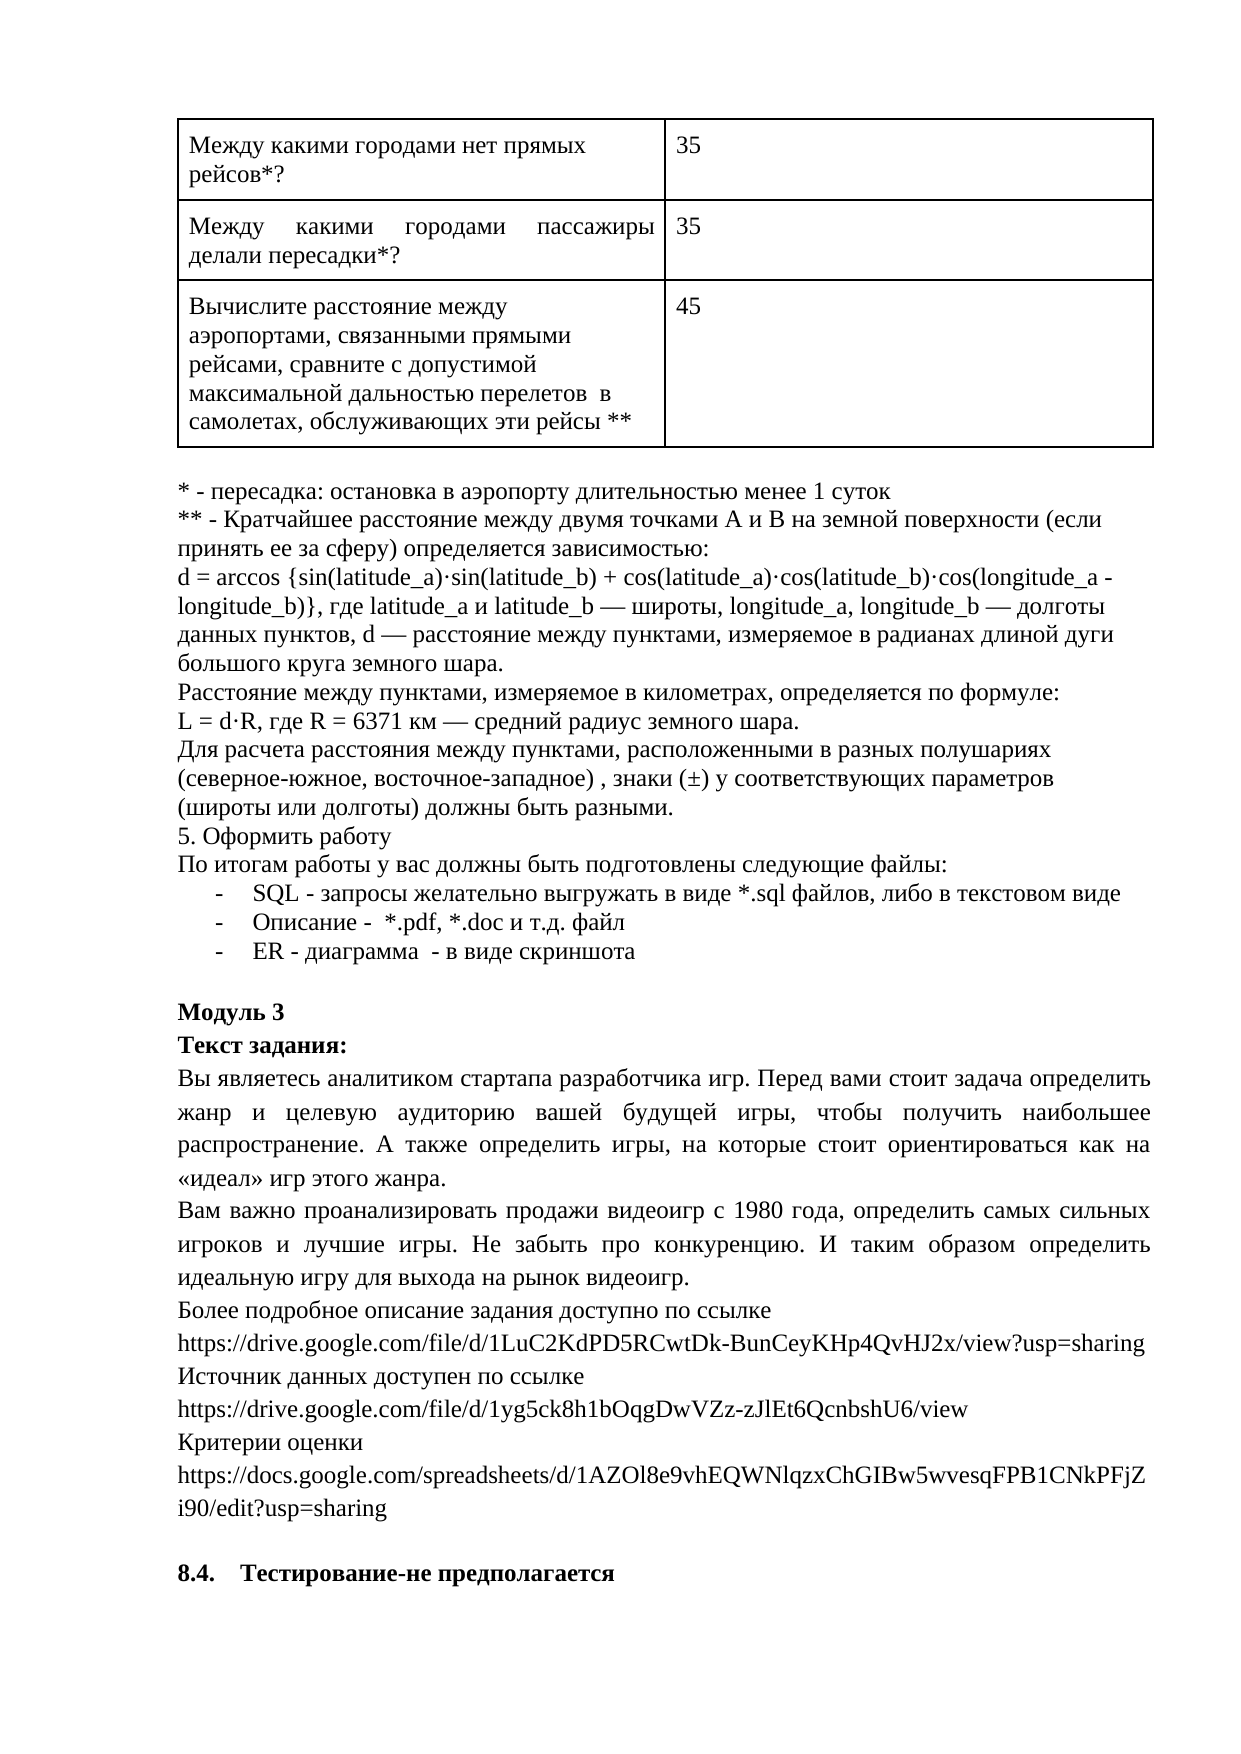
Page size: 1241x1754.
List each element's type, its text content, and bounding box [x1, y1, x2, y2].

text 8.4. Тестирование-не предполагается [177, 1558, 1152, 1587]
table_cell Вычислите расстояние между аэропортами, связанными прямыми рейсами, сравните с допустимой максимальной дальностью перелетов в самолетах, обслуживающих эти рейсы ** [179, 281, 664, 446]
text Источник данных доступен по ссылке https://drive.google.com/file/d/1yg5ck8h1bOqgDwVZz-zJlEt6QcnbshU6/view [177, 1361, 1152, 1422]
text L = d·R, где R = 6371 км — средний радиус земного шара. [177, 706, 1152, 734]
text Вам важно проанализировать продажи видеоигр с 1980 года, определить самых сильных игроков и лучшие игры. Не забыть про конкуренцию. И таким образом определить идеальную игру для выхода на рынок видеоигр. [177, 1196, 1152, 1290]
text Расстояние между пунктами, измеряемое в километрах, определяется по формуле: [177, 677, 1152, 706]
table_cell 35 [666, 120, 1152, 198]
text Текст задания: [177, 1031, 1152, 1059]
text 5. Оформить работу [177, 821, 1152, 849]
table_cell 35 [666, 201, 1152, 279]
text ** - Кратчайшее расстояние между двумя точками A и B на земной поверхности (если принять ее за сферу) определяется зависимостью: [177, 504, 1152, 562]
table_cell Между какими городами пассажиры делали пересадки*? [179, 201, 664, 279]
text Более подробное описание задания доступно по ссылке https://drive.google.com/file/d/1LuC2KdPD5RCwtDk-BunCeyKHp4QvHJ2x/view?usp=sharing [177, 1295, 1152, 1356]
list Описание - *.pdf, *.doc и т.д. файл [215, 907, 1152, 936]
table_cell Между какими городами нет прямых рейсов*? [179, 120, 664, 198]
text Модуль 3 [177, 997, 1152, 1026]
text Для расчета расстояния между пунктами, расположенными в разных полушариях (северное-южное, восточное-западное) , знаки (±) у соответствующих параметров (широты или долготы) должны быть разными. [177, 734, 1152, 821]
table_cell 45 [666, 281, 1152, 446]
list SQL - запросы желательно выгружать в виде *.sql файлов, либо в текстовом виде [215, 878, 1152, 907]
text * - пересадка: остановка в аэропорту длительностью менее 1 суток [177, 476, 1152, 504]
text По итогам работы у вас должны быть подготовлены следующие файлы: [177, 849, 1152, 878]
text Критерии оценки https://docs.google.com/spreadsheets/d/1AZOl8e9vhEQWNlqzxChGIBw5wvesqFPB1CNkPFjZi90/edit?usp=sharing [177, 1427, 1152, 1522]
list ER - диаграмма - в виде скриншота [215, 936, 1152, 964]
text d = arccos {sin(latitude_a)·sin(latitude_b) + cos(latitude_a)·cos(latitude_b)·cos(longitude_a - longitude_b)}, где latitude_a и latitude_b — широты, longitude_a, longitude_b — долготы данных пунктов, d — расстояние между пунктами, измеряемое в радианах длиной дуги большого круга земного шара. [177, 562, 1152, 677]
text Вы являетесь аналитиком стартапа разработчика игр. Перед вами стоит задача определить жанр и целевую аудиторию вашей будущей игры, чтобы получить наибольшее распространение. А также определить игры, на которые стоит ориентироваться как на «идеал» игр этого жанра. [177, 1063, 1152, 1191]
